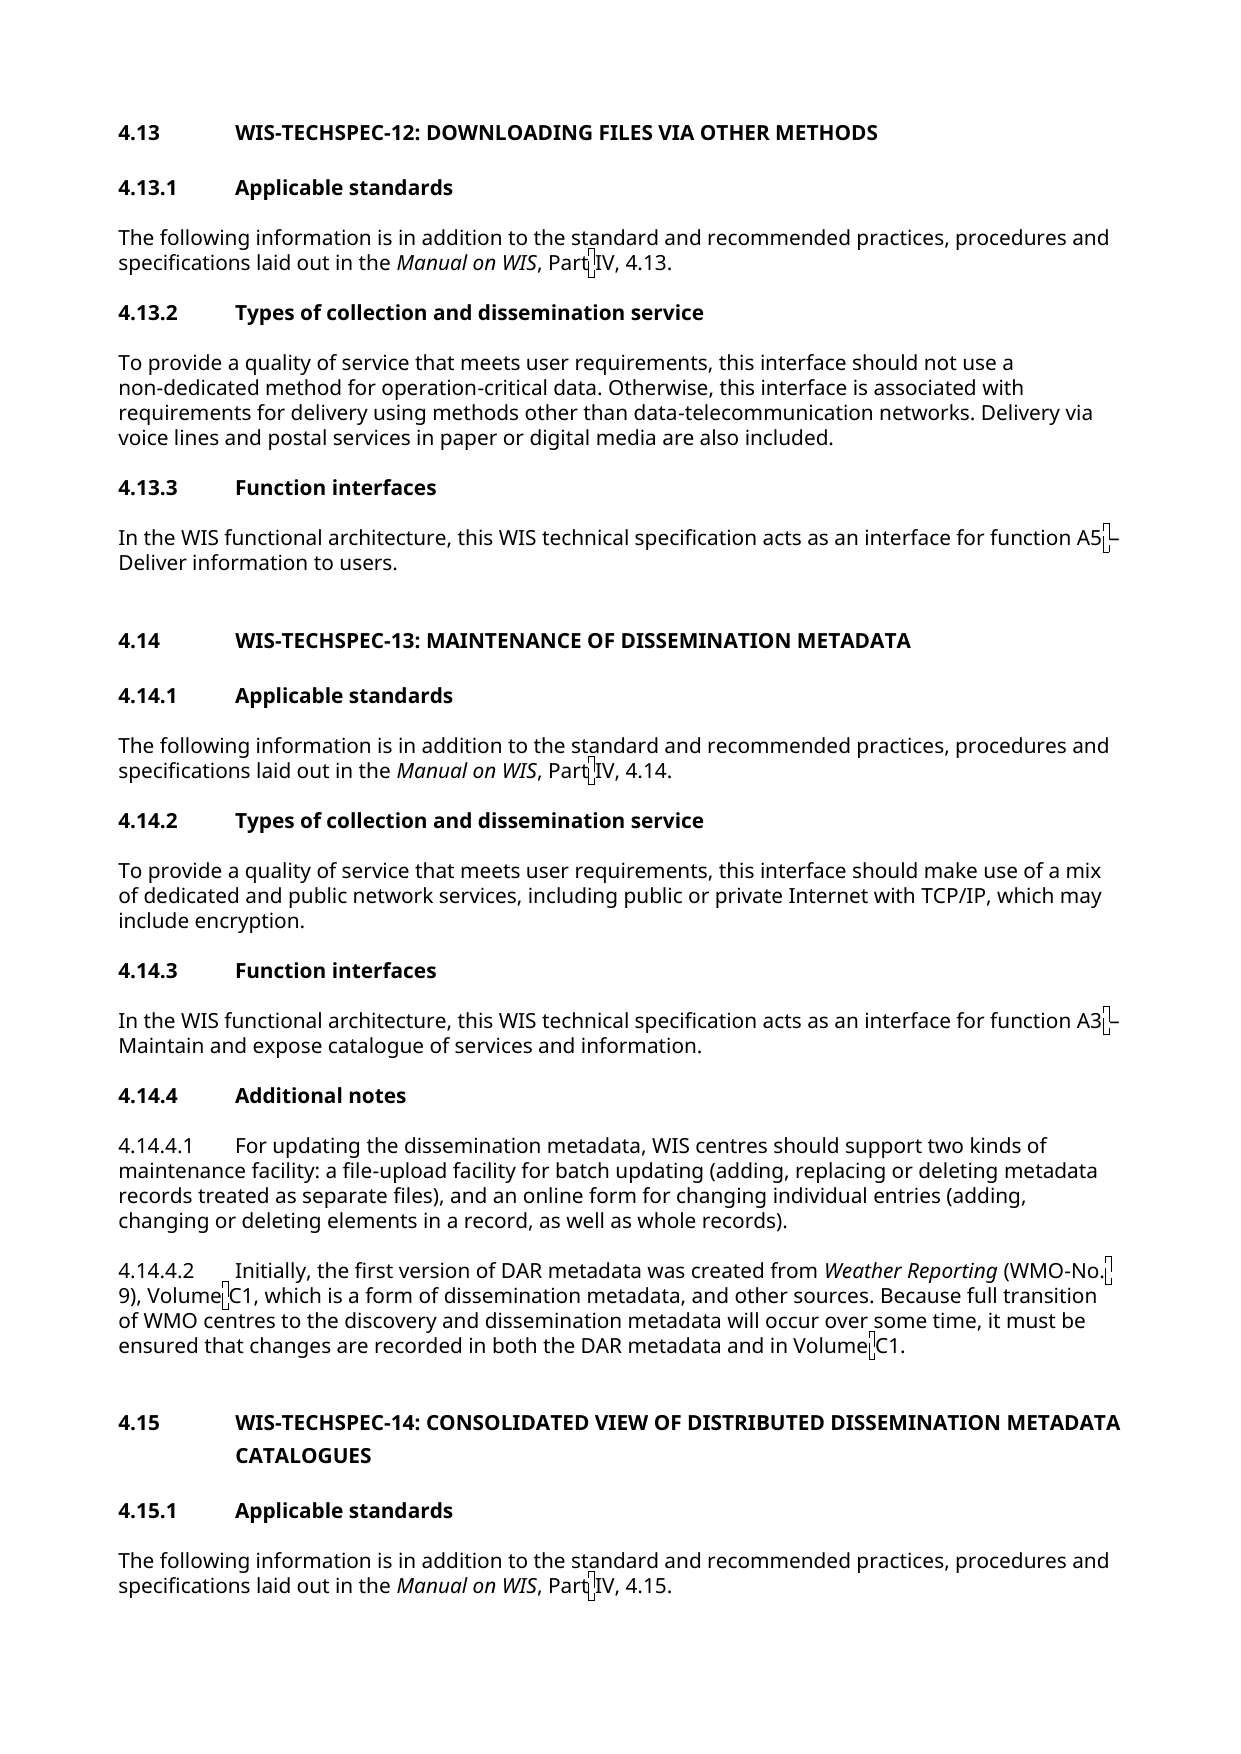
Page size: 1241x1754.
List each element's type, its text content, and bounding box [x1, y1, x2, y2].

text To provide a quality of service that meets user requirements, this interface should not use a non-dedicated method for operation-critical data. Otherwise, this interface is associated with requirements for delivery using methods other than data-telecommunication networks. Delivery via voice lines and postal services in paper or digital media are also included. [118, 351, 1122, 451]
text To provide a quality of service that meets user requirements, this interface should make use of a mix of dedicated and public network services, including public or private Internet with TCP/IP, which may include encryption. [118, 858, 1122, 933]
text 4.14.4.2 Initially, the first version of DAR metadata was created from Weather Reporting (WMO-No. 9), Volume C1, which is a form of dissemination metadata, and other sources. Because full transition of WMO centres to the discovery and dissemination metadata will occur over some time, it must be ensured that changes are recorded in both the DAR metadata and in Volume C1. [118, 1258, 1122, 1358]
subtitle 4.14.4 Additional notes [118, 1083, 1122, 1108]
subtitle 4.15 WIS-TechSpec-14: Consolidated view of distributed dissemination metadata catalogues [118, 1408, 1122, 1469]
subtitle 4.15.1 Applicable standards [118, 1498, 1122, 1523]
subtitle 4.13.1 Applicable standards [118, 176, 1122, 201]
subtitle 4.14.1 Applicable standards [118, 683, 1122, 708]
text The following information is in addition to the standard and recommended practices, procedures and specifications laid out in the Manual on WIS, Part IV, 4.14. [118, 733, 1122, 783]
subtitle 4.13.3 Function interfaces [118, 476, 1122, 501]
subtitle 4.14 WIS-TechSpec-13: Maintenance of dissemination metadata [118, 626, 1122, 654]
subtitle 4.13.2 Types of collection and dissemination service [118, 301, 1122, 326]
text 4.14.4.1 For updating the dissemination metadata, WIS centres should support two kinds of maintenance facility: a file-upload facility for batch updating (adding, replacing or deleting metadata records treated as separate files), and an online form for changing individual entries (adding, changing or deleting elements in a record, as well as whole records). [118, 1133, 1122, 1233]
text In the WIS functional architecture, this WIS technical specification acts as an interface for function A3 – Maintain and expose catalogue of services and information. [118, 1008, 1122, 1058]
subtitle 4.13 WIS-TechSpec-12: Downloading files via other methods [118, 118, 1122, 147]
text In the WIS functional architecture, this WIS technical specification acts as an interface for function A5 – Deliver information to users. [118, 526, 1122, 576]
subtitle 4.14.2 Types of collection and dissemination service [118, 808, 1122, 833]
text The following information is in addition to the standard and recommended practices, procedures and specifications laid out in the Manual on WIS, Part IV, 4.13. [118, 226, 1122, 276]
subtitle 4.14.3 Function interfaces [118, 958, 1122, 983]
text The following information is in addition to the standard and recommended practices, procedures and specifications laid out in the Manual on WIS, Part IV, 4.15. [118, 1548, 1122, 1598]
